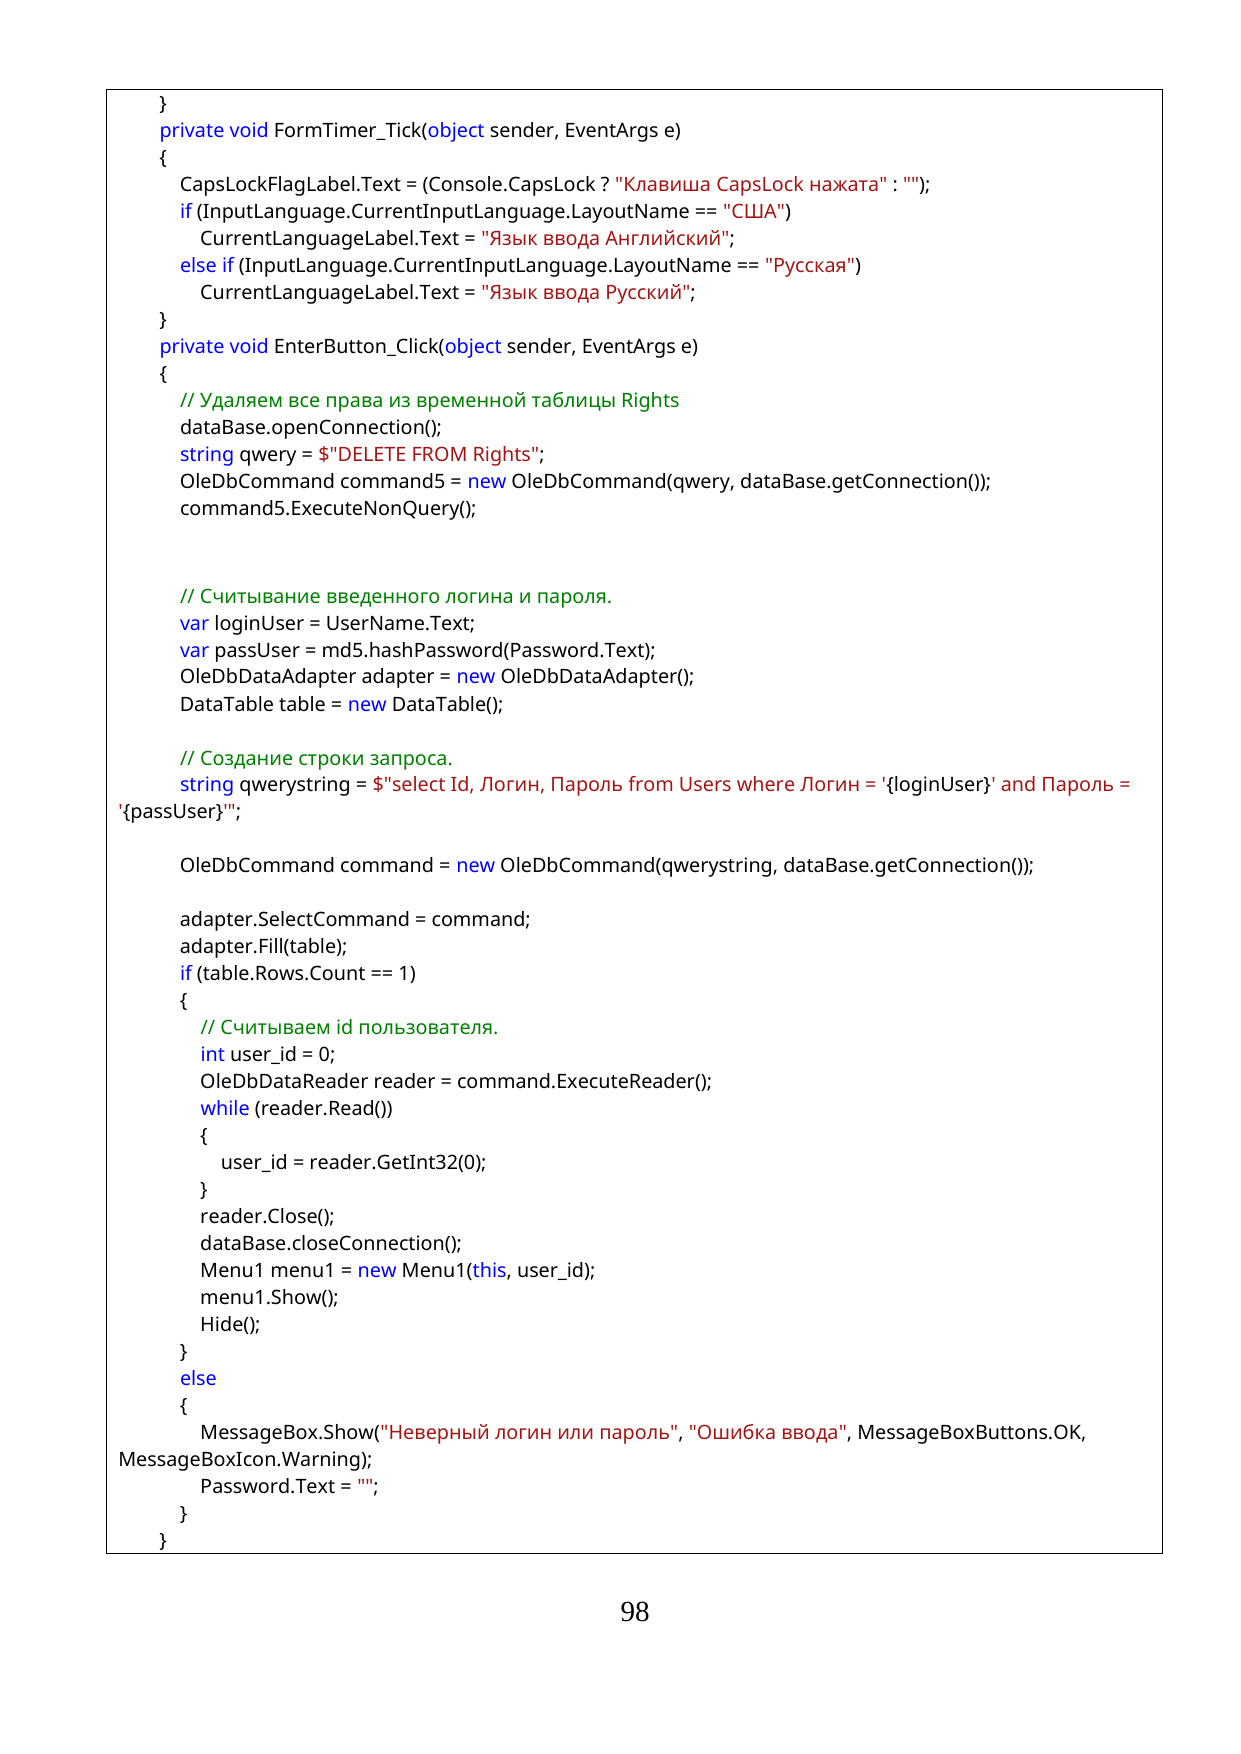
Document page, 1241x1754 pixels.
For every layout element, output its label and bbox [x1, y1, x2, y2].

table_cell [107, 90, 1162, 1553]
